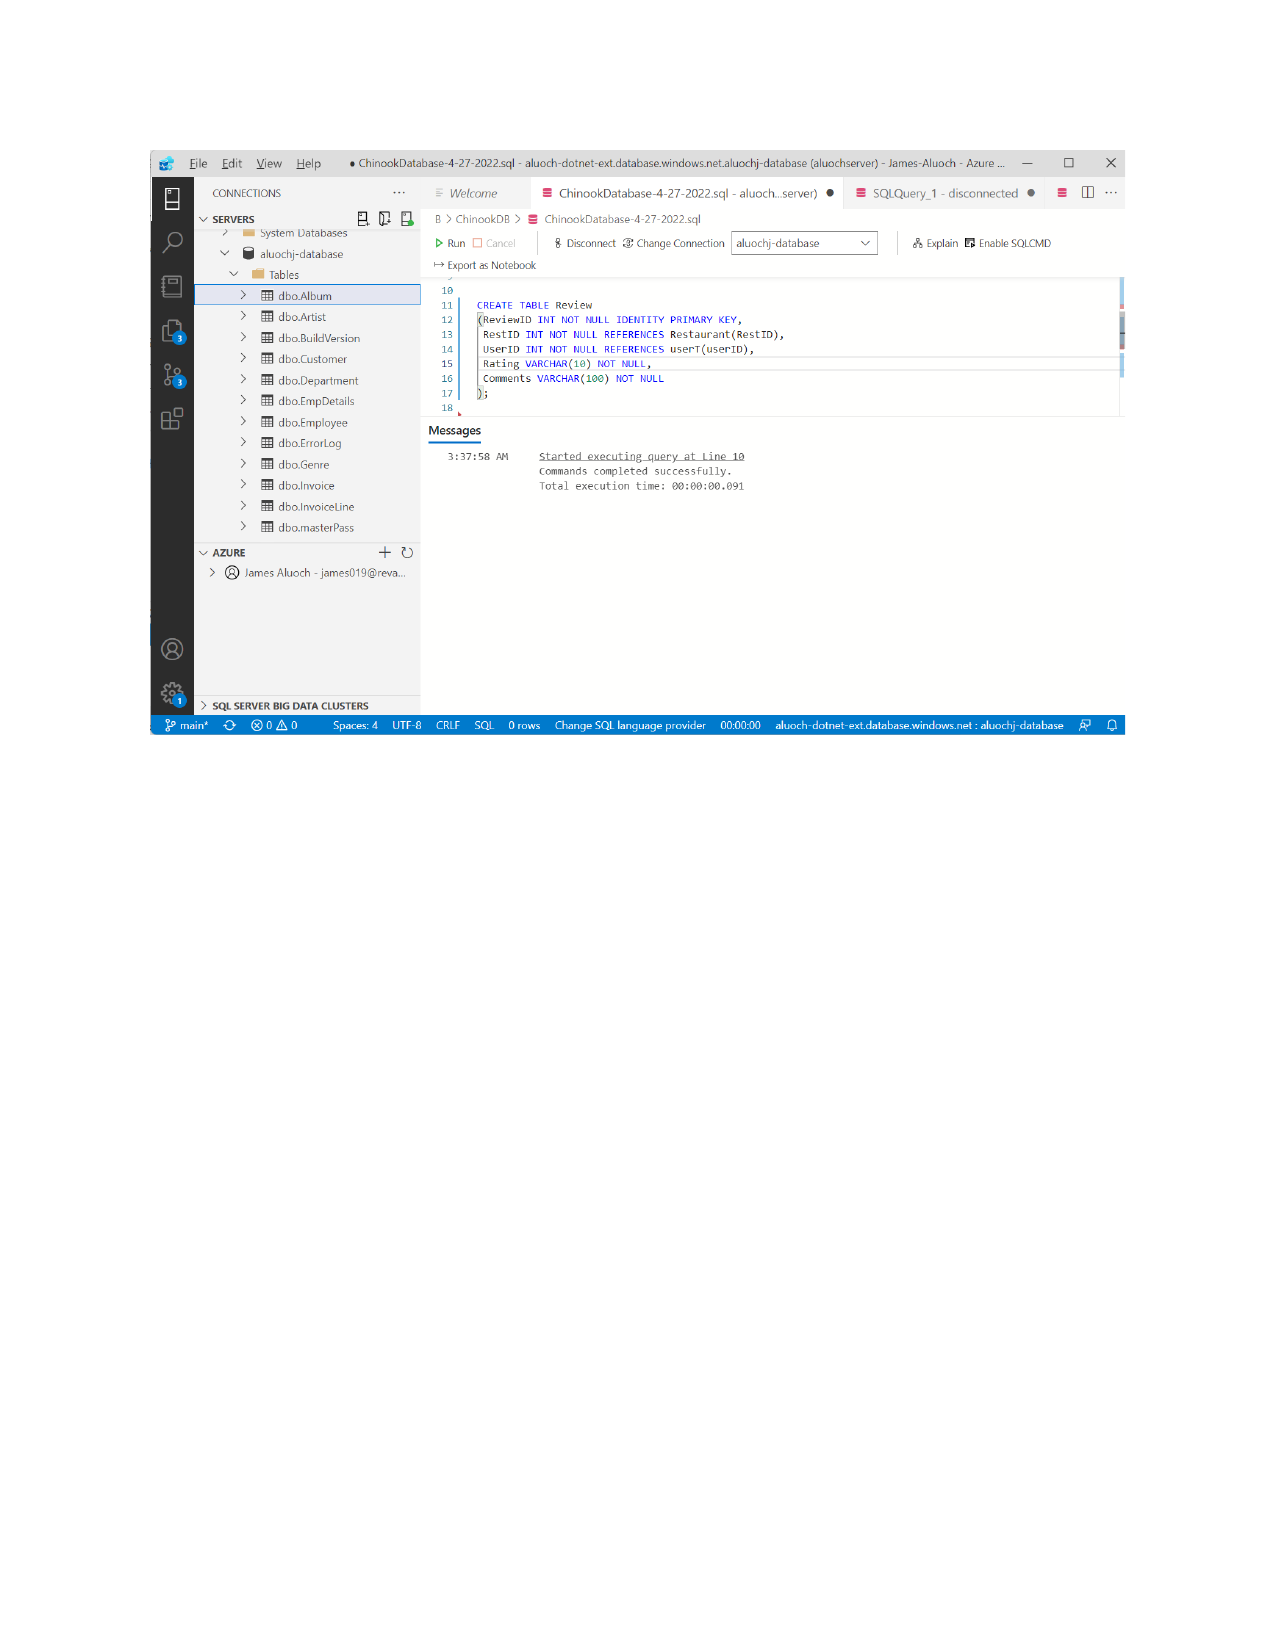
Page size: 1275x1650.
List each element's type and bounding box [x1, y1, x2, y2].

picture [150, 150, 1125, 735]
